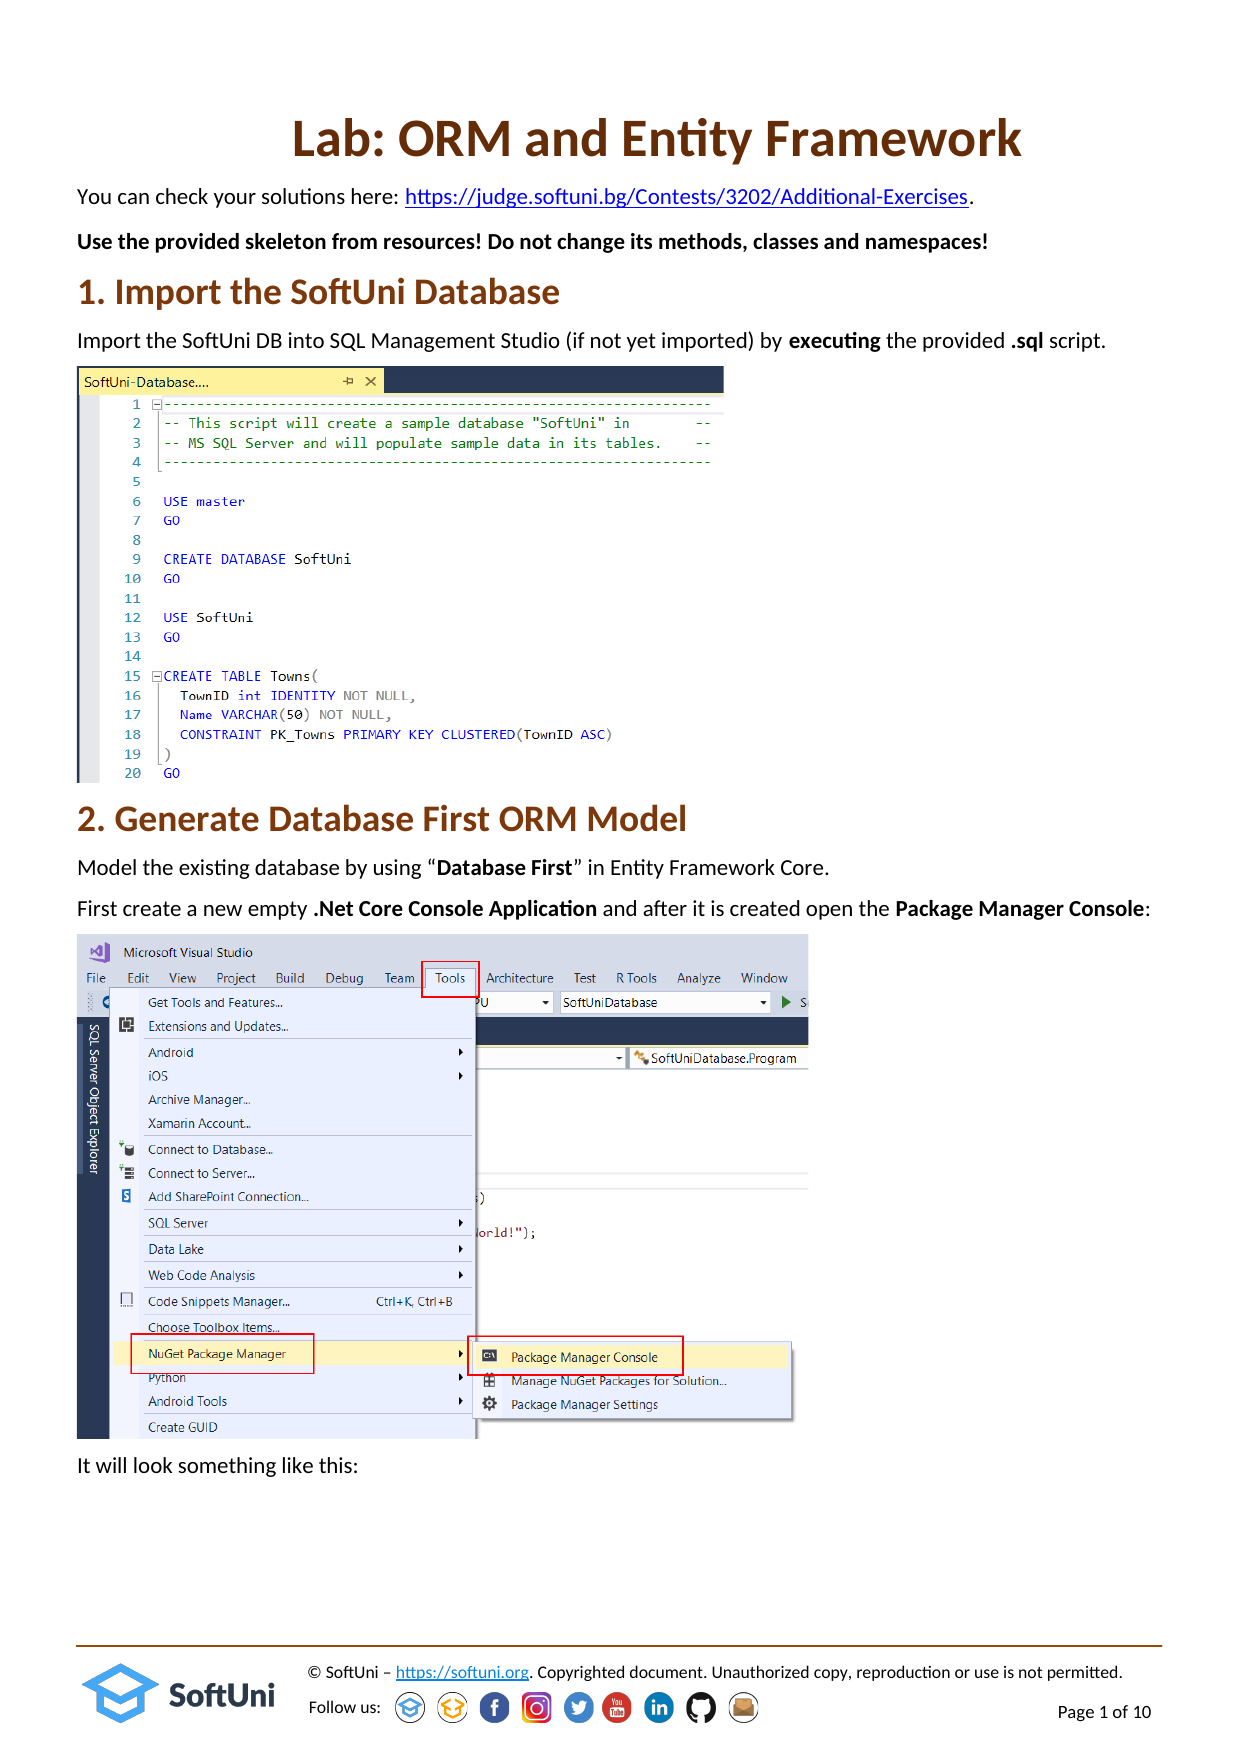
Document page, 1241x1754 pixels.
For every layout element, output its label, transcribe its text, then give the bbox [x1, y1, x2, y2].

text Import the SoftUni DB into SQL Management Studio (if not yet imported) by executing the provided .sql script. [77, 326, 1163, 354]
picture [665, 1714, 674, 1723]
text You can check your solutions here: https://judge.softuni.bg/Contests/3202/Additional-Exercises. [77, 182, 1163, 210]
picture [728, 1692, 759, 1723]
text Model the existing database by using “Database First” in Entity Framework Core. [77, 853, 1163, 881]
picture [665, 1692, 674, 1701]
picture [479, 1692, 510, 1723]
picture [395, 1692, 425, 1723]
picture [522, 1692, 552, 1723]
picture [644, 1714, 653, 1723]
subtitle Generate Database First ORM Model [77, 795, 1163, 841]
picture [76, 934, 809, 1439]
picture [75, 1658, 281, 1729]
subtitle Import the SoftUni Database [77, 268, 1163, 313]
text It will look something like this: [77, 1451, 1163, 1479]
picture [602, 1692, 632, 1723]
picture [658, 1705, 667, 1714]
text First create a new empty .Net Core Console Application and after it is created open the Package Manager Console: [77, 894, 1163, 922]
subtitle Lab: ORM and Entity Framework [77, 104, 1163, 170]
picture [686, 1692, 716, 1723]
picture [644, 1692, 653, 1701]
picture [564, 1692, 594, 1723]
picture [76, 366, 724, 783]
picture [437, 1692, 468, 1723]
text Use the provided skeleton from resources! Do not change its methods, classes and namespaces! [77, 227, 1163, 255]
